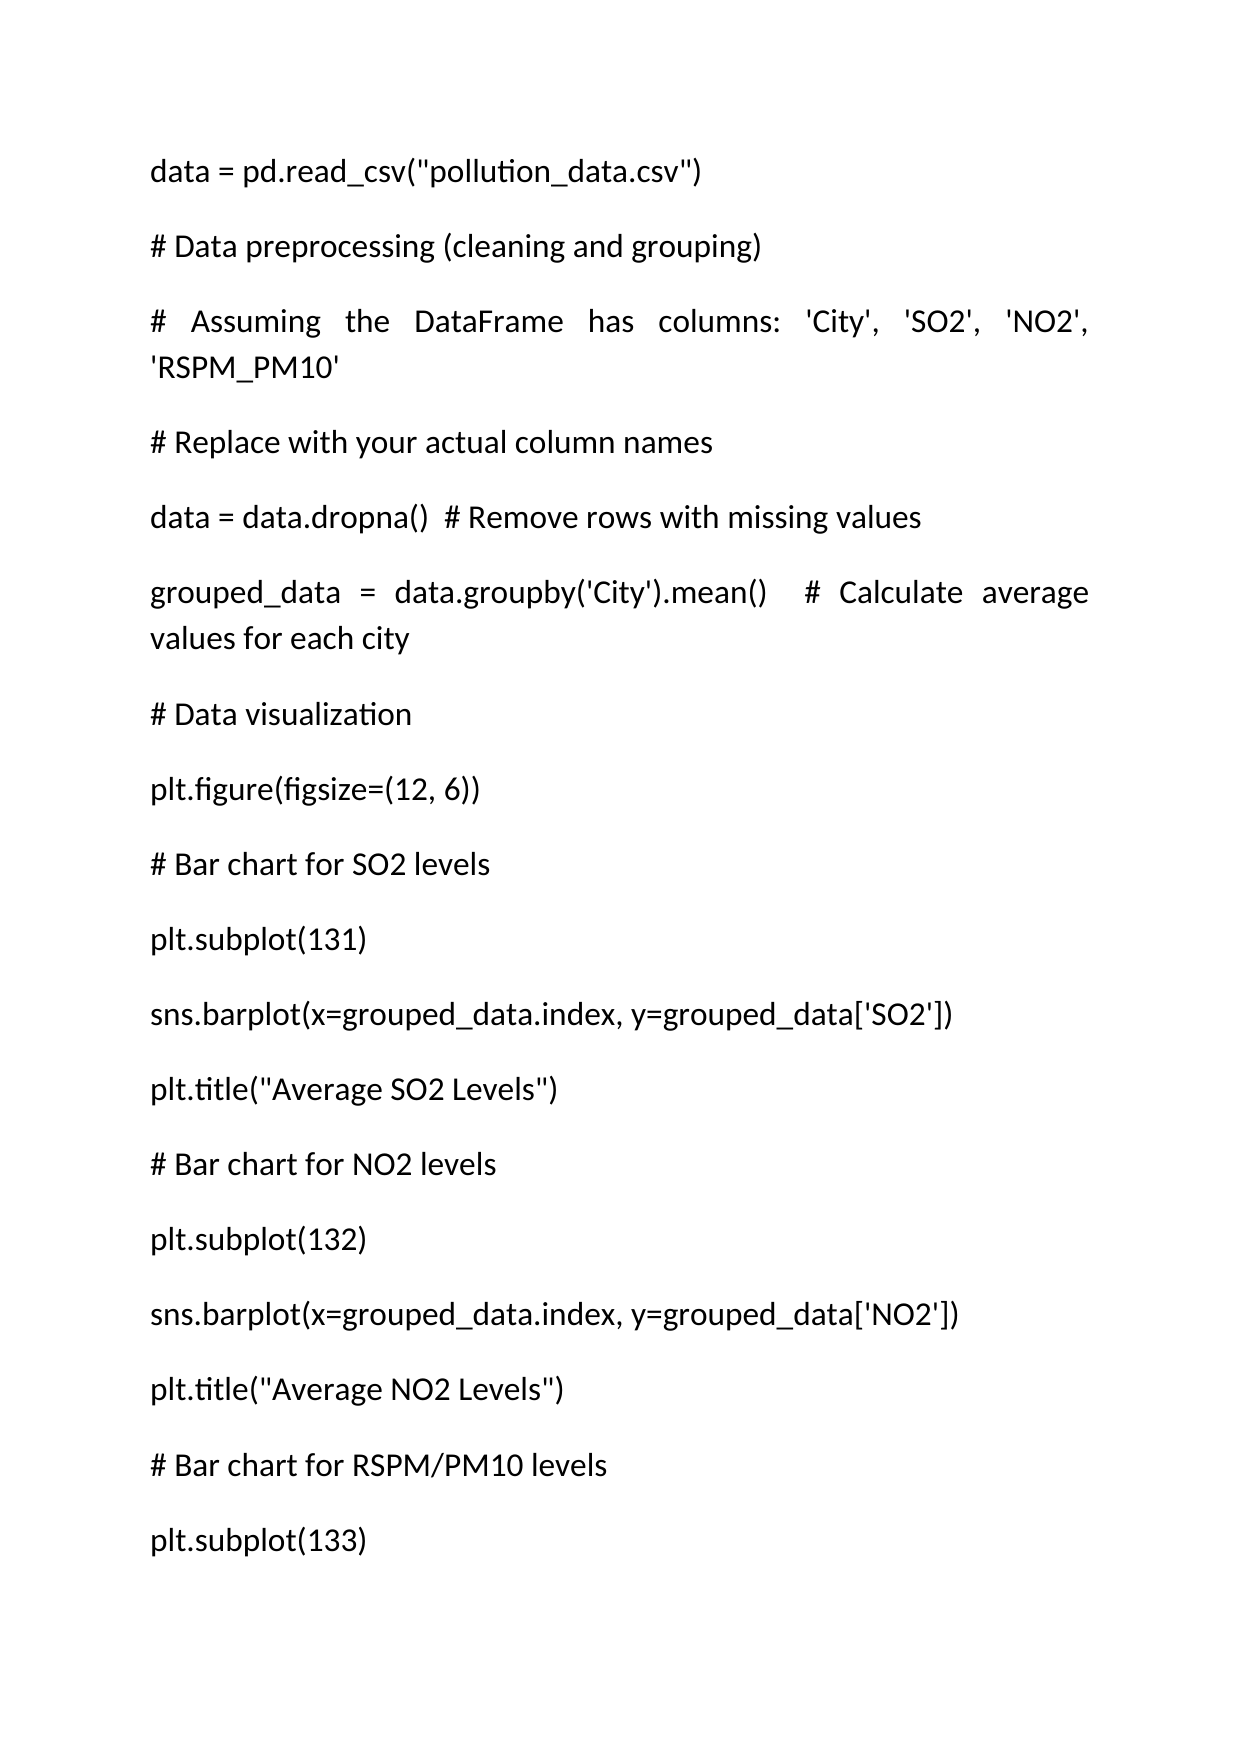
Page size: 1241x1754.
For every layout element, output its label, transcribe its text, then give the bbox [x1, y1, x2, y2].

text data = data.dropna() # Remove rows with missing values [150, 496, 1090, 537]
text grouped_data = data.groupby('City').mean() # Calculate average values for each city [150, 571, 1090, 658]
text plt.title("Average NO2 Levels") [150, 1368, 1090, 1409]
text data = pd.read_csv("pollution_data.csv") [150, 150, 1090, 191]
text # Data preprocessing (cleaning and grouping) [150, 225, 1090, 266]
text # Bar chart for RSPM/PM10 levels [150, 1443, 1090, 1484]
text # Data visualization [150, 692, 1090, 733]
text plt.subplot(131) [150, 918, 1090, 958]
text sns.barplot(x=grouped_data.index, y=grouped_data['SO2']) [150, 993, 1090, 1034]
text plt.title("Average SO2 Levels") [150, 1068, 1090, 1109]
text # Bar chart for NO2 levels [150, 1143, 1090, 1184]
text plt.figure(figsize=(12, 6)) [150, 768, 1090, 808]
text # Assuming the DataFrame has columns: 'City', 'SO2', 'NO2', 'RSPM_PM10' [150, 300, 1090, 387]
text plt.subplot(133) [150, 1519, 1090, 1559]
text sns.barplot(x=grouped_data.index, y=grouped_data['NO2']) [150, 1293, 1090, 1334]
text # Bar chart for SO2 levels [150, 843, 1090, 883]
text plt.subplot(132) [150, 1218, 1090, 1259]
text # Replace with your actual column names [150, 421, 1090, 462]
